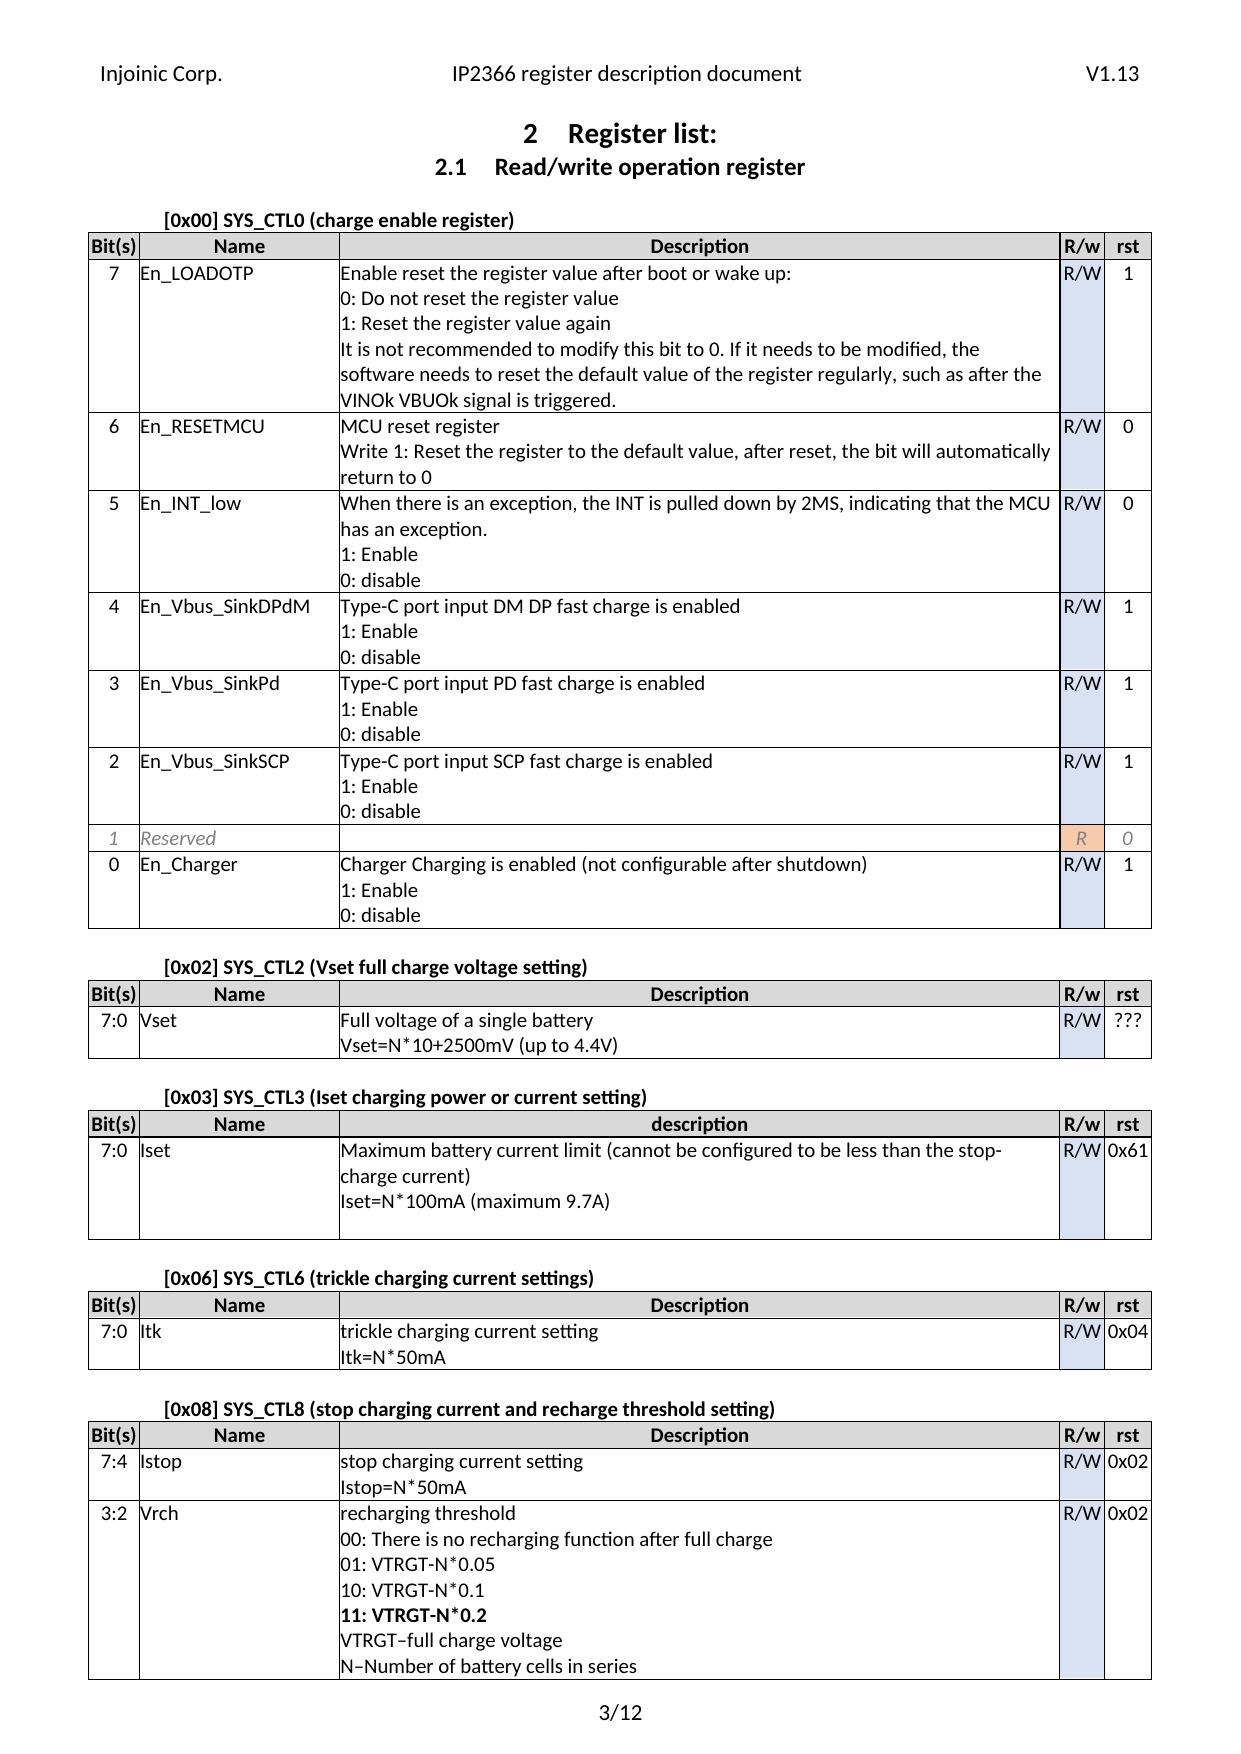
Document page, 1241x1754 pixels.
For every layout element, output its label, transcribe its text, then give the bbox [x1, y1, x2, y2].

table_cell Type-C port input SCP fast charge is enabled 1: Enable 0: disable [340, 748, 1059, 824]
table_cell 3 [89, 671, 139, 747]
subtitle Read/write operation register [89, 151, 1152, 181]
table_cell 1 [89, 825, 139, 851]
table_cell 6 [89, 413, 139, 489]
table_cell 5 [89, 491, 139, 592]
table_header R/w [1060, 1111, 1104, 1136]
table_header Bit(s) [89, 233, 139, 259]
table_cell Type-C port input PD fast charge is enabled 1: Enable 0: disable [340, 671, 1059, 747]
table_header rst [1105, 981, 1151, 1006]
table_cell 1 [1105, 852, 1151, 928]
table_cell R/W [1060, 1138, 1104, 1239]
table_cell R/W [1060, 1007, 1104, 1058]
table_cell R/W [1061, 260, 1104, 412]
table_cell [340, 825, 1059, 851]
subtitle [0x06] SYS_CTL6 (trickle charging current settings) [164, 1266, 1152, 1291]
table_header Description [340, 233, 1059, 259]
table_header Bit(s) [89, 1422, 139, 1448]
table_cell trickle charging current setting Itk=N*50mA [340, 1319, 1059, 1369]
table_cell En_Vbus_SinkPd [140, 671, 339, 747]
table_header Name [140, 1292, 339, 1317]
table_header rst [1105, 1422, 1151, 1448]
table_cell 0 [1105, 413, 1151, 489]
table_cell En_Vbus_SinkDPdM [140, 593, 339, 669]
table_cell En_INT_low [140, 491, 339, 592]
table_cell 7:4 [89, 1449, 139, 1499]
table_cell R/W [1061, 593, 1104, 669]
subtitle Register list: [89, 115, 1152, 151]
table_cell En_RESETMCU [140, 413, 339, 489]
table_header Name [140, 981, 339, 1006]
subtitle [0x08] SYS_CTL8 (stop charging current and recharge threshold setting) [164, 1396, 1152, 1421]
table_cell En_Vbus_SinkSCP [140, 748, 339, 824]
table_cell Charger Charging is enabled (not configurable after shutdown) 1: Enable 0: disable [340, 852, 1059, 928]
table_cell Itk [140, 1319, 339, 1369]
table_cell En_Charger [140, 852, 339, 928]
table_cell 0 [89, 852, 139, 928]
table_cell 1 [1105, 260, 1151, 412]
table_header Bit(s) [89, 1292, 139, 1317]
table_cell recharging threshold 00: There is no recharging function after full charge 01: VTRGT-N*0.05 10: VTRGT-N*0.1 11: VTRGT-N*0.2 VTRGT–full charge voltage N–Number of battery cells in series [340, 1501, 1059, 1678]
table_cell 4 [89, 593, 139, 669]
table_cell 0x02 [1105, 1449, 1151, 1499]
table_header R/w [1060, 1292, 1104, 1317]
table_cell Vrch [140, 1501, 339, 1678]
table_header Bit(s) [89, 1111, 139, 1136]
table_cell 0x04 [1105, 1319, 1151, 1369]
table_cell R/W [1061, 748, 1104, 824]
subtitle [0x03] SYS_CTL3 (Iset charging power or current setting) [164, 1084, 1152, 1110]
table_cell MCU reset register Write 1: Reset the register to the default value, after reset, the bit will automatically return to 0 [340, 413, 1059, 489]
table_header Description [340, 981, 1059, 1006]
table_cell Enable reset the register value after boot or wake up: 0: Do not reset the register value 1: Reset the register value again It is not recommended to modify this bit to 0. If it needs to be modified, the software needs to reset the default value of the register regularly, such as after the VINOk VBUOk signal is triggered. [340, 260, 1059, 412]
table_cell R/W [1061, 852, 1104, 928]
table_cell 7 [89, 260, 139, 412]
table_cell 1 [1105, 748, 1151, 824]
table_cell Iset [140, 1138, 339, 1239]
table_cell Vset [140, 1007, 339, 1058]
table_cell R/W [1060, 1501, 1104, 1678]
table_cell R/W [1061, 491, 1104, 592]
table_cell 1 [1105, 593, 1151, 669]
subtitle [0x02] SYS_CTL2 (Vset full charge voltage setting) [164, 954, 1152, 980]
table_header Name [140, 1422, 339, 1448]
table_cell 7:0 [89, 1319, 139, 1369]
table_cell Istop [140, 1449, 339, 1499]
table_cell stop charging current setting Istop=N*50mA [340, 1449, 1059, 1499]
table_header Name [140, 233, 339, 259]
table_header Description [340, 1292, 1059, 1317]
table_header Bit(s) [89, 981, 139, 1006]
table_header rst [1105, 233, 1151, 259]
table_cell En_LOADOTP [140, 260, 339, 412]
table_cell R/W [1060, 1449, 1104, 1499]
table_cell Reserved [140, 825, 339, 851]
table_header R/w [1061, 233, 1104, 259]
table_header R/w [1060, 981, 1104, 1006]
table_cell 3:2 [89, 1501, 139, 1678]
table_header rst [1105, 1292, 1151, 1317]
table_cell 0 [1105, 825, 1151, 851]
table_cell When there is an exception, the INT is pulled down by 2MS, indicating that the MCU has an exception. 1: Enable 0: disable [340, 491, 1059, 592]
table_header Name [140, 1111, 339, 1136]
table_cell R [1061, 825, 1104, 851]
table_header Description [340, 1422, 1059, 1448]
table_cell R/W [1061, 671, 1104, 747]
table_cell R/W [1060, 1319, 1104, 1369]
table_cell ??? [1105, 1007, 1151, 1058]
table_cell 0x02 [1105, 1501, 1151, 1678]
table_header R/w [1060, 1422, 1104, 1448]
table_cell 7:0 [89, 1138, 139, 1239]
table_header rst [1105, 1111, 1151, 1136]
table_cell 0x61 [1105, 1138, 1151, 1239]
table_header description [340, 1111, 1059, 1136]
table_cell R/W [1061, 413, 1104, 489]
table_cell 0 [1105, 491, 1151, 592]
table_cell 2 [89, 748, 139, 824]
table_cell 1 [1105, 671, 1151, 747]
table_cell Maximum battery current limit (cannot be configured to be less than the stop-charge current) Iset=N*100mA (maximum 9.7A) [340, 1138, 1059, 1239]
table_cell 7:0 [89, 1007, 139, 1058]
subtitle [0x00] SYS_CTL0 (charge enable register) [164, 207, 1152, 232]
table_cell Full voltage of a single battery Vset=N*10+2500mV (up to 4.4V) [340, 1007, 1059, 1058]
table_cell Type-C port input DM DP fast charge is enabled 1: Enable 0: disable [340, 593, 1059, 669]
